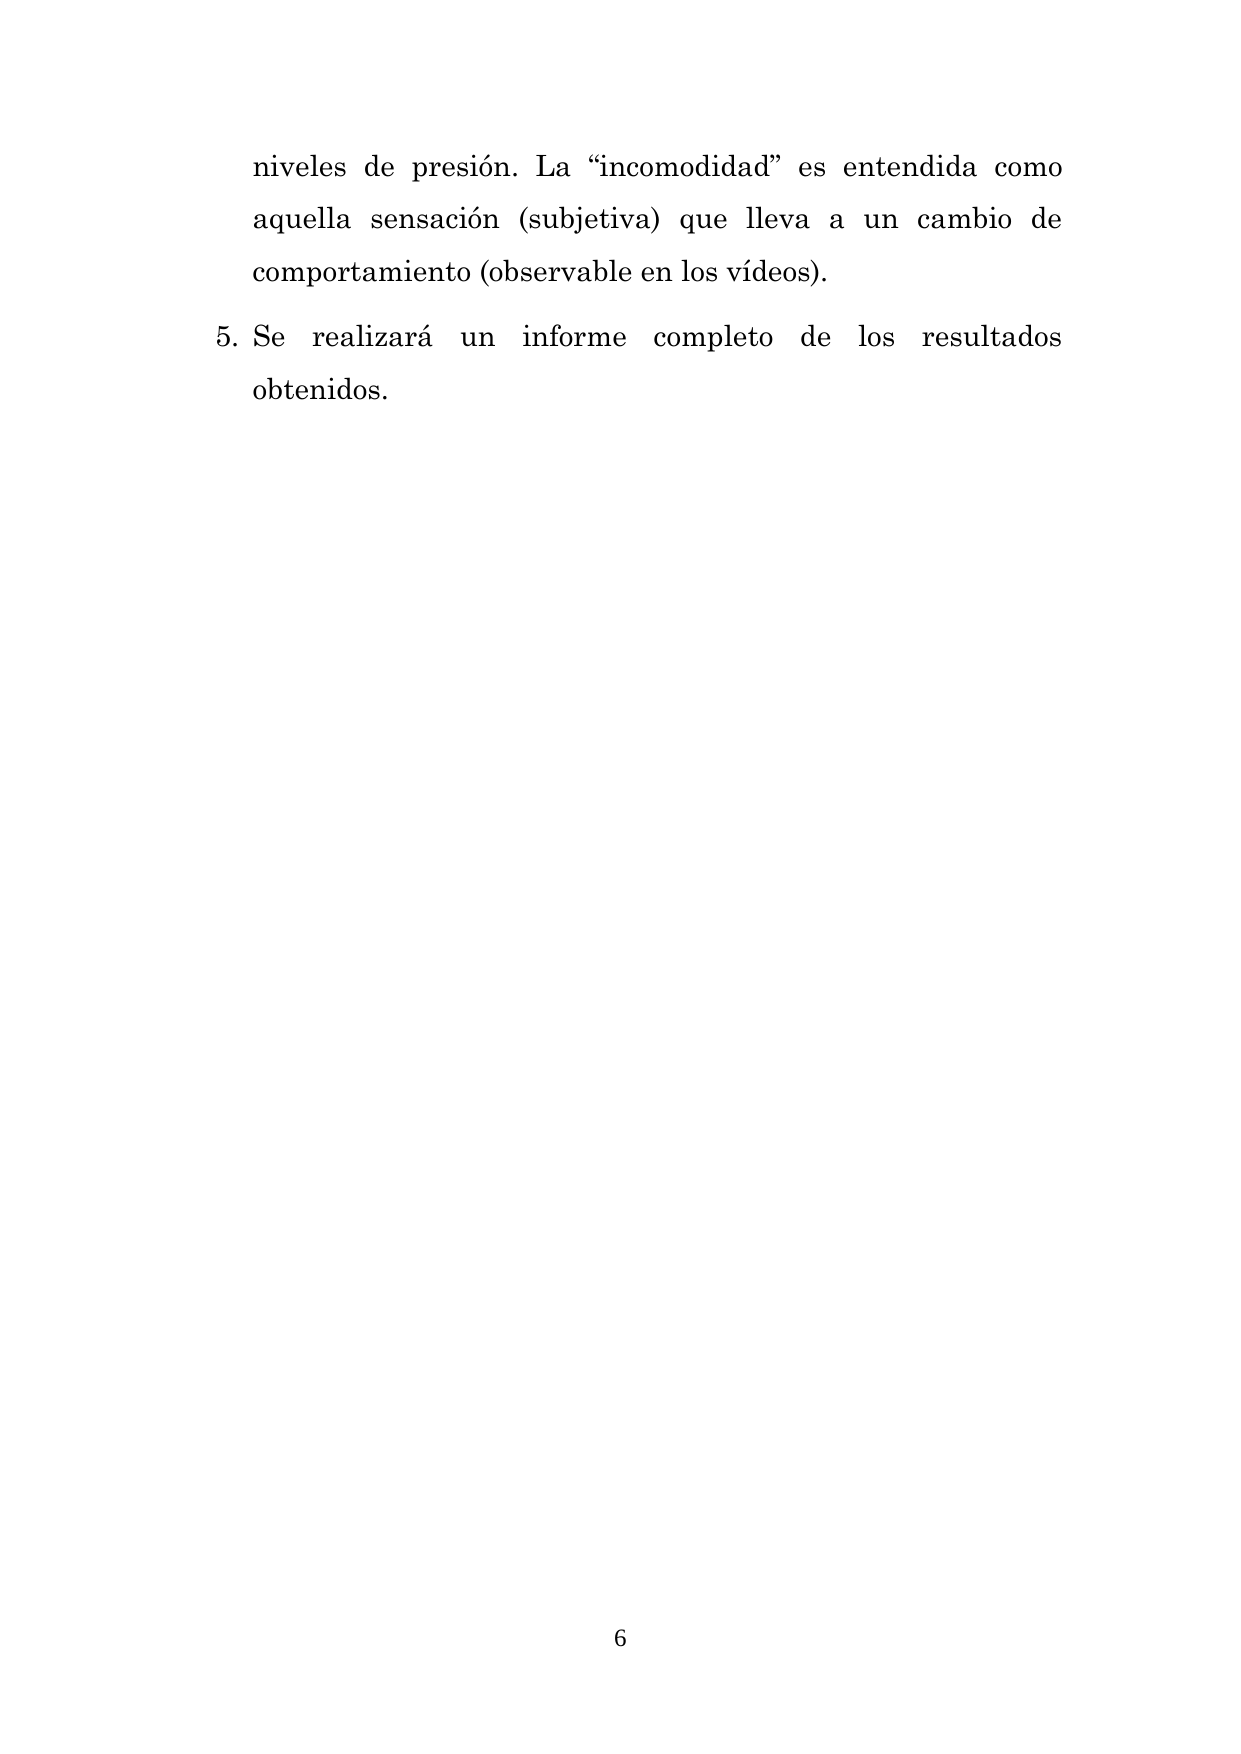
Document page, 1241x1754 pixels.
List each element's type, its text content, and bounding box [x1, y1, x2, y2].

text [252, 148, 1063, 288]
list Se realizará un informe completo de los resultados obtenidos. [215, 318, 1063, 406]
